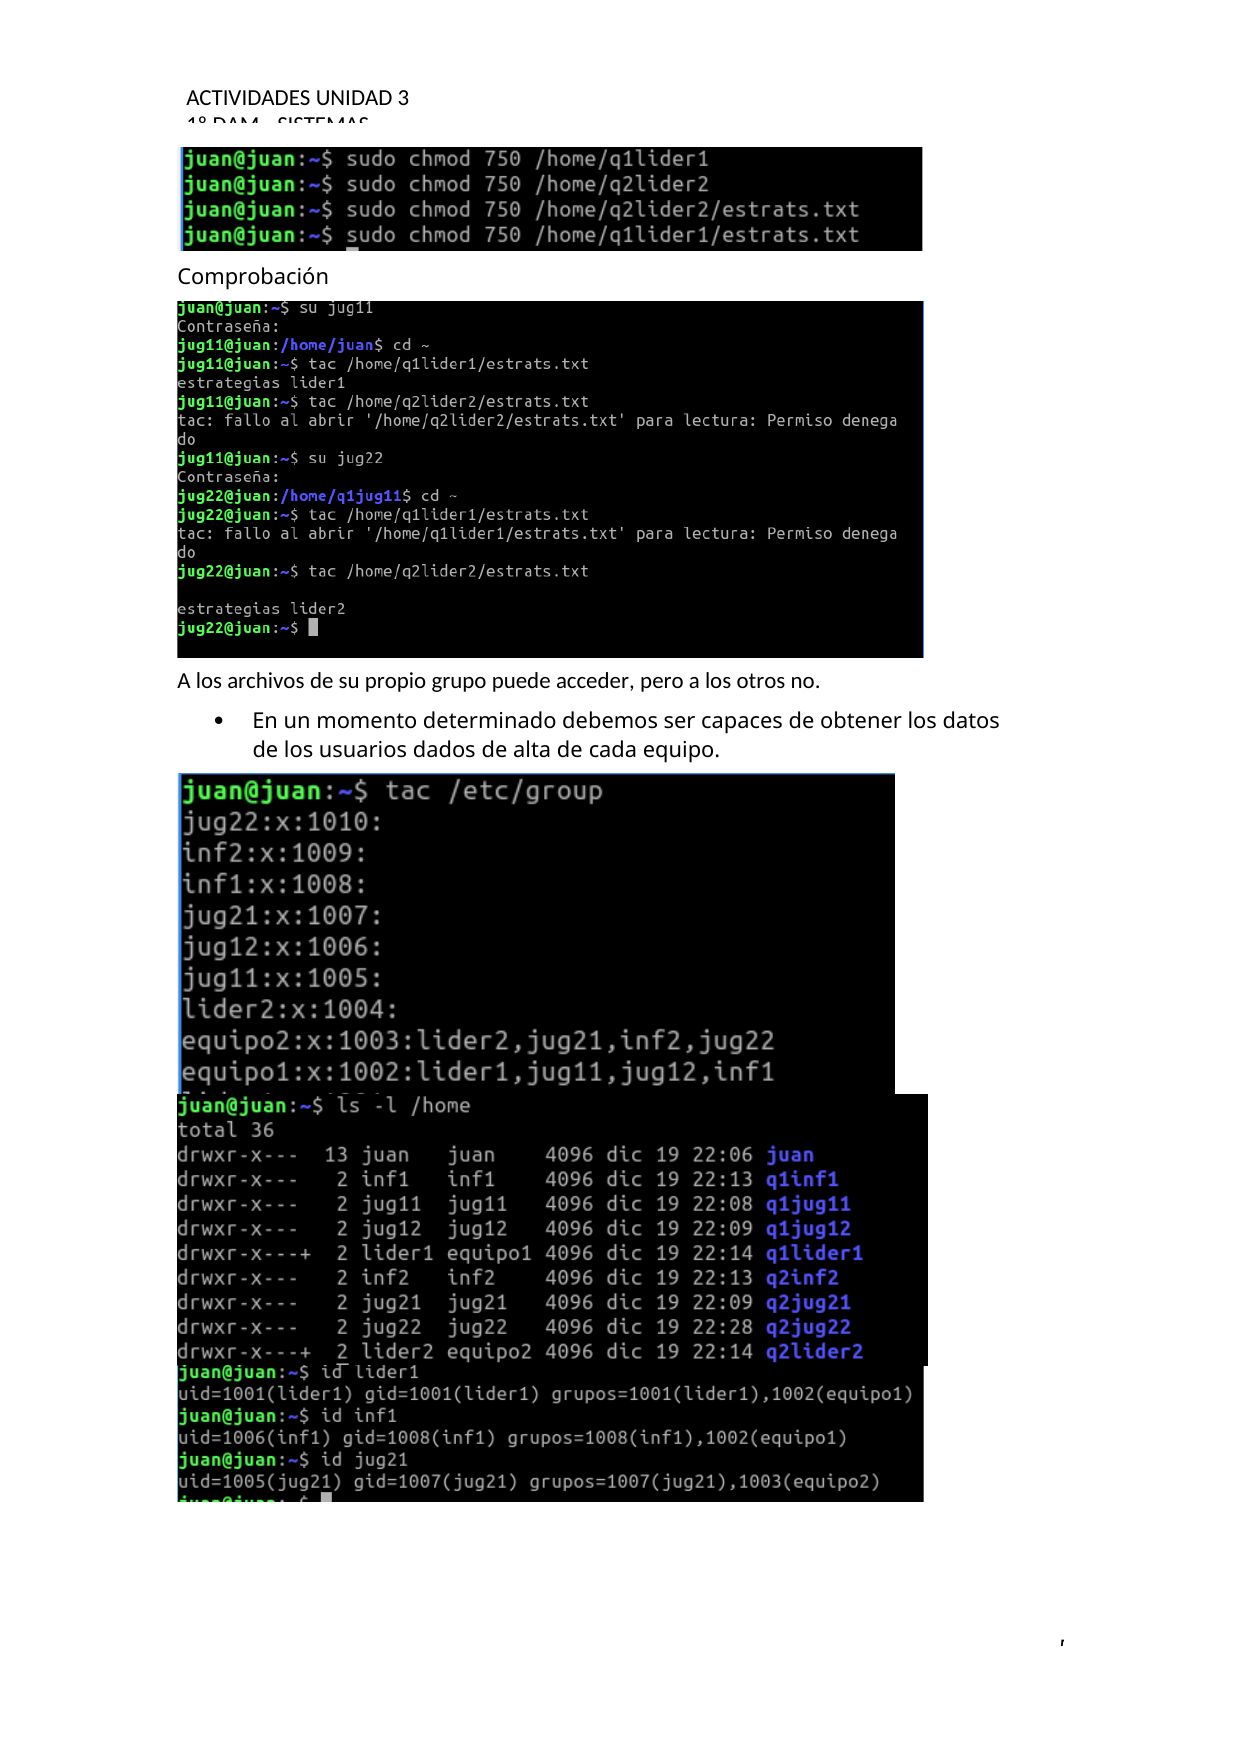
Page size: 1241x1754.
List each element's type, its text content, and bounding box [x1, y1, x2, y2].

list En un momento determinado debemos ser capaces de obtener los datos de los usuarios dados de alta de cada equipo. [215, 704, 1018, 764]
picture [177, 773, 928, 1502]
picture [177, 147, 923, 251]
text Comprobación [177, 261, 1178, 291]
picture [177, 301, 924, 658]
